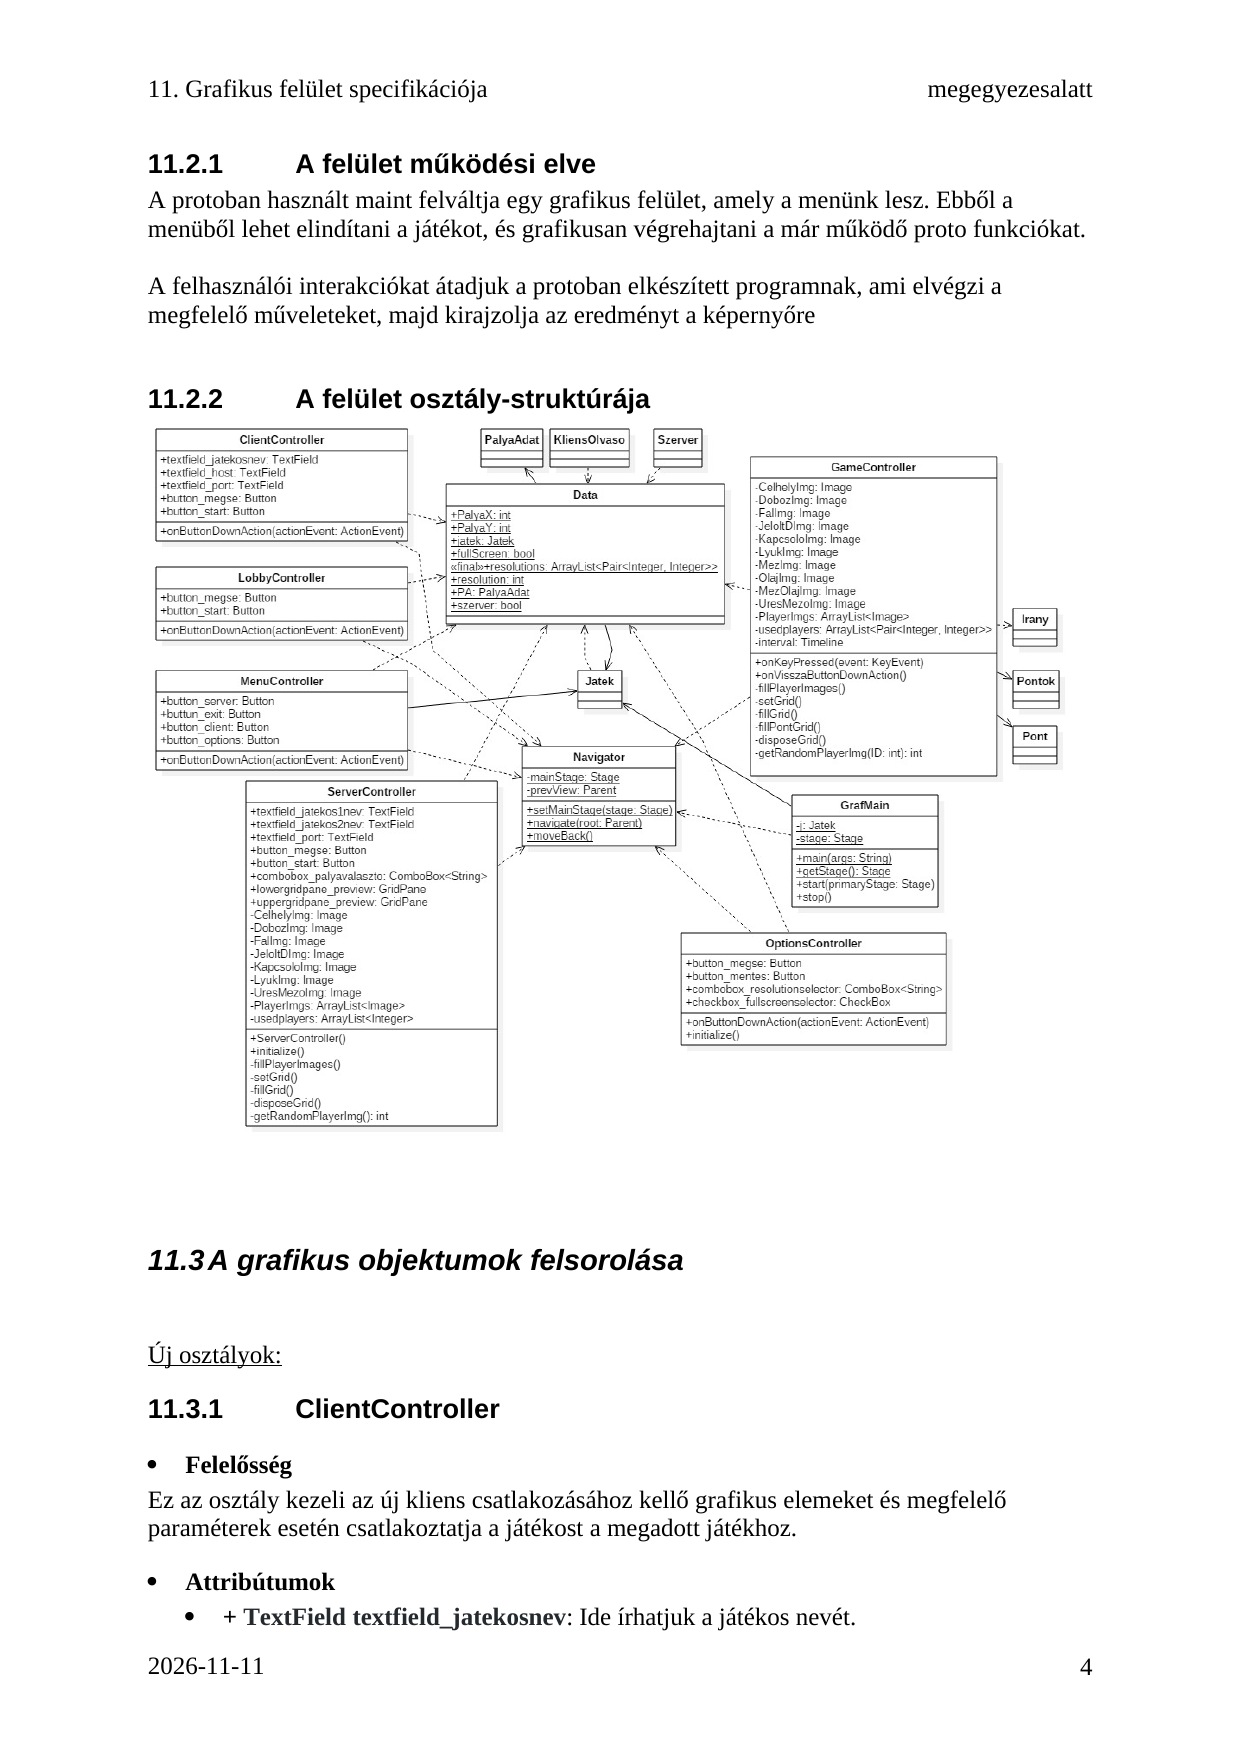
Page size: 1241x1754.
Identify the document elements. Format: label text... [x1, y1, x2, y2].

picture [147, 420, 1093, 1160]
subtitle A felület működési elve [148, 148, 1093, 179]
subtitle A grafikus objektumok felsorolása [148, 1242, 1093, 1276]
subtitle A felület osztály-struktúrája [148, 383, 1093, 414]
text Új osztályok: [148, 1340, 1093, 1368]
text A felhasználói interakciókat átadjuk a protoban elkészített programnak, ami elvégzi a megfelelő műveleteket, majd kirajzolja az eredményt a képernyőre [148, 271, 1093, 329]
text A protoban használt maint felváltja egy grafikus felület, amely a menünk lesz. Ebből a menüből lehet elindítani a játékot, és grafikusan végrehajtani a már működő proto funkciókat. [148, 185, 1093, 243]
subtitle Felelősség [148, 1450, 1093, 1478]
text Ez az osztály kezeli az új kliens csatlakozásához kellő grafikus elemeket és megfelelő paraméterek esetén csatlakoztatja a játékost a megadott játékhoz. [148, 1485, 1093, 1542]
subtitle ClientController [148, 1393, 1093, 1425]
list + TextField textfield_jatekosnev: Ide írhatjuk a játékos nevét. [566, 1602, 1093, 1631]
subtitle Attribútumok [148, 1567, 1093, 1596]
